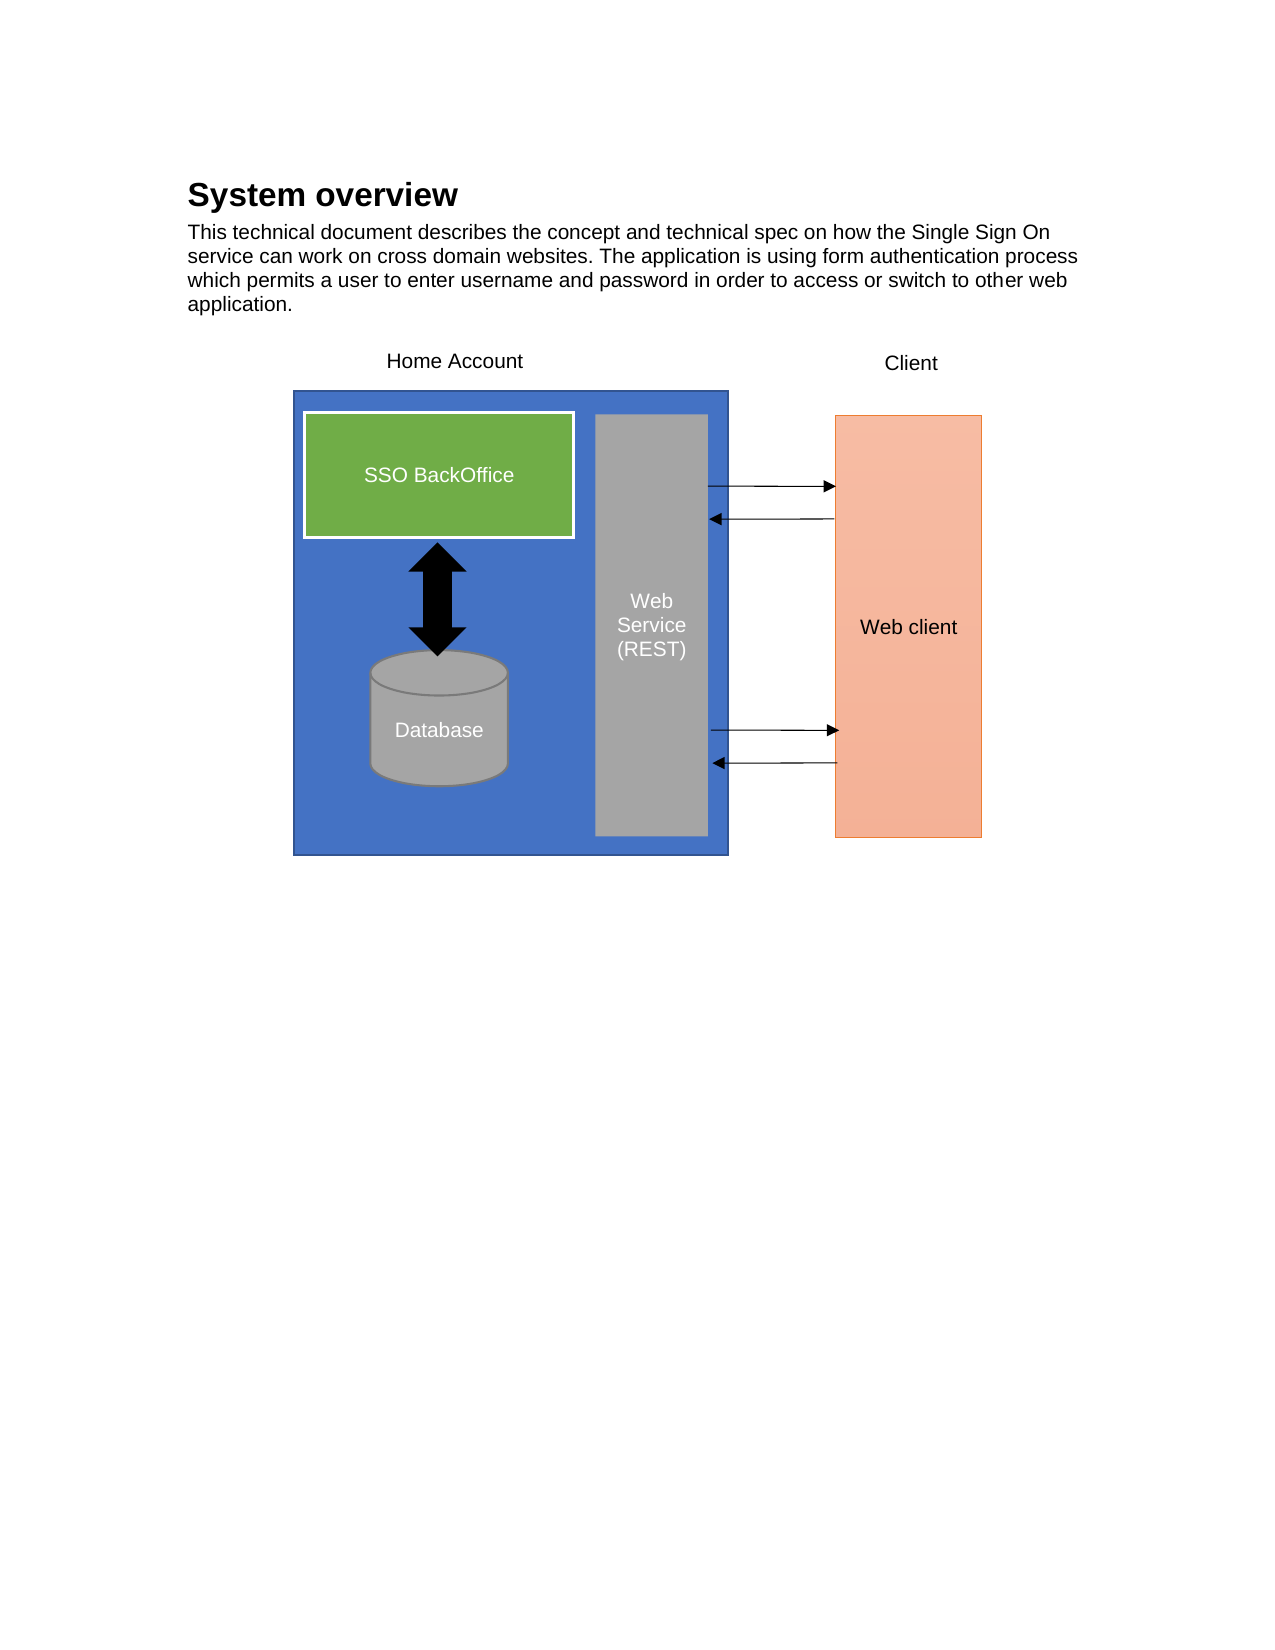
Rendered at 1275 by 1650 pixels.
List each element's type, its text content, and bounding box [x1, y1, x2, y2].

subtitle System overview [187, 175, 1087, 213]
text This technical document describes the concept and technical spec on how the Single Sign On service can work on cross domain websites. The application is using form authentication process which permits a user to enter username and password in order to access or switch to other web application. [187, 220, 1087, 316]
